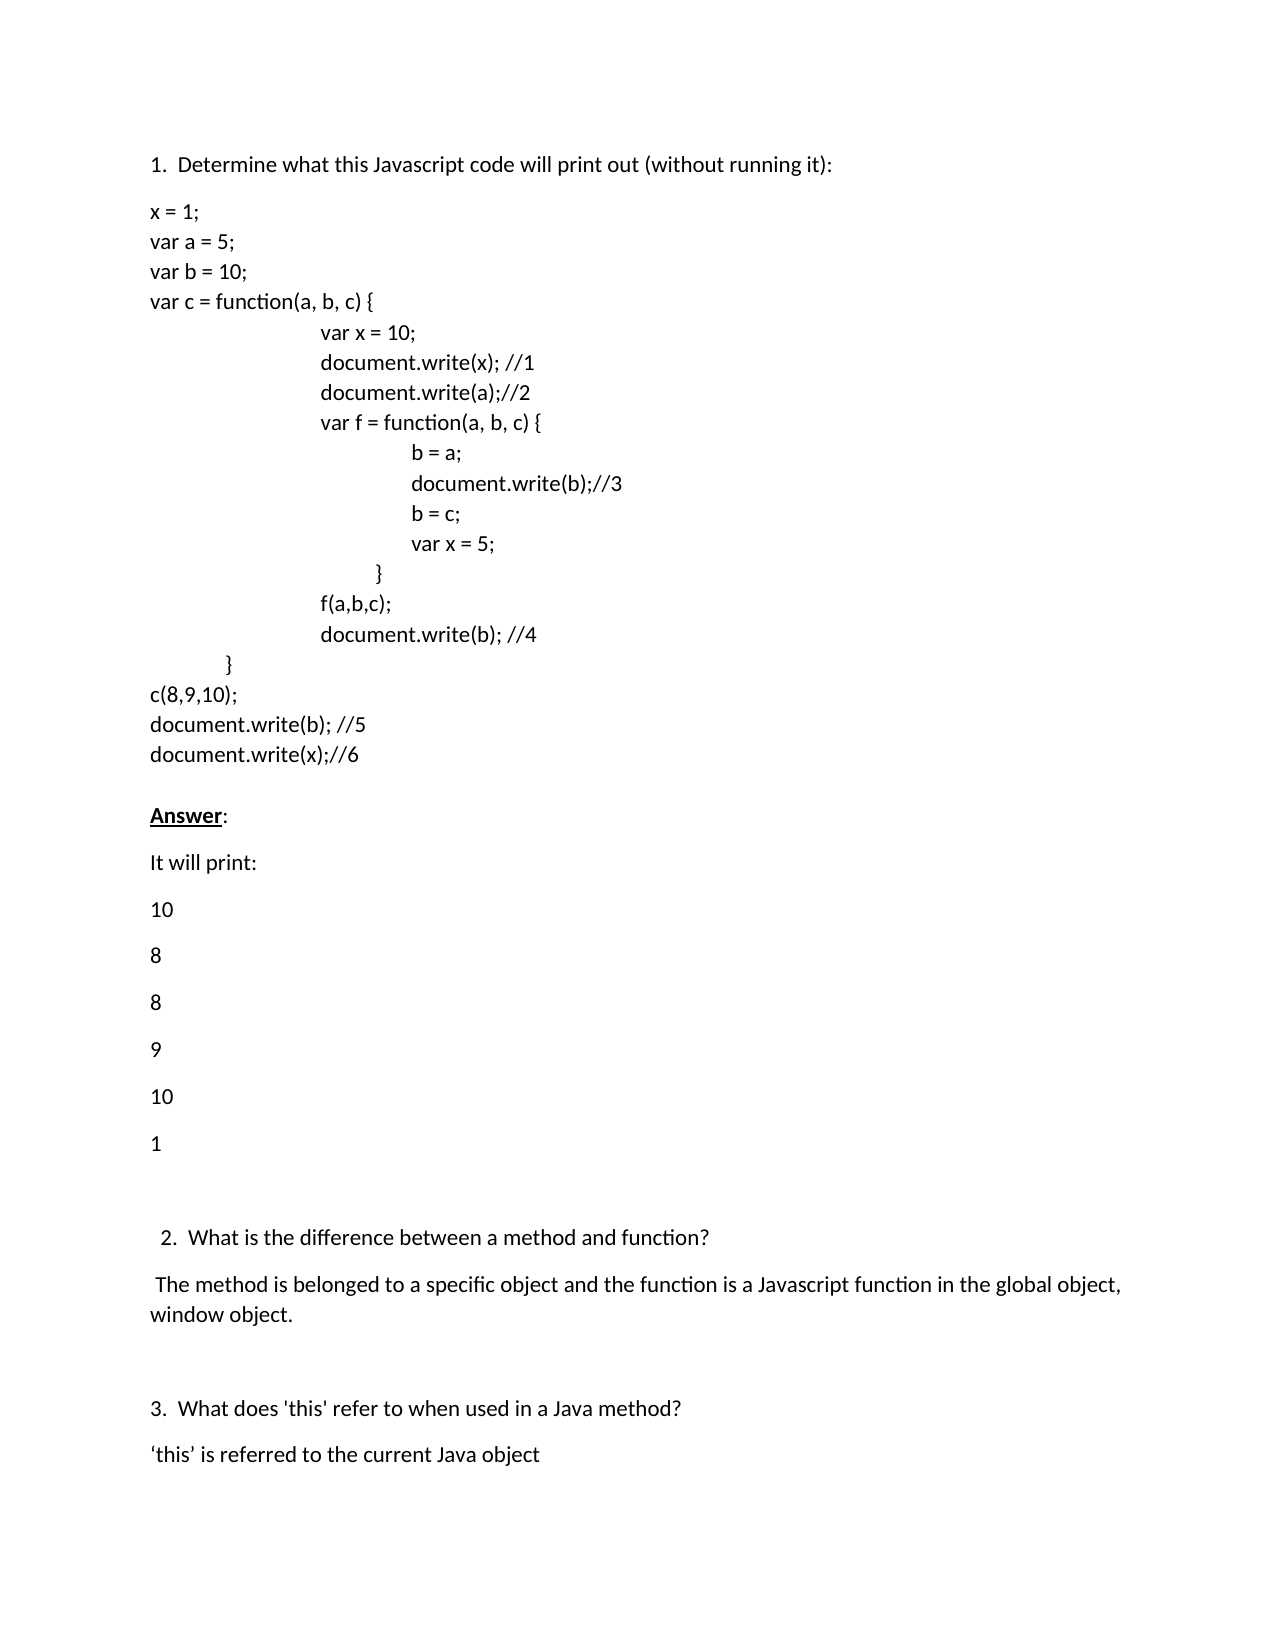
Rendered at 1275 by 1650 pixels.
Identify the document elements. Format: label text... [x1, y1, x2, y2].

text 2. What is the difference between a method and function? [150, 1223, 1125, 1251]
text document.write(a);//2 [300, 378, 1125, 406]
text var a = 5; [150, 227, 1125, 255]
text document.write(x);//6 [150, 741, 1125, 769]
text 10 [150, 1082, 1125, 1110]
text 8 [150, 942, 1125, 970]
text The method is belonged to a specific object and the function is a Javascript function in the global object, window object. [150, 1270, 1125, 1328]
text c(8,9,10); [150, 680, 1125, 708]
text document.write(x); //1 [300, 348, 1125, 376]
text var x = 5; [375, 529, 1125, 557]
text 3. What does 'this' refer to when used in a Java method? [150, 1394, 1125, 1422]
text var b = 10; [150, 257, 1125, 285]
text 8 [150, 988, 1125, 1017]
text var f = function(a, b, c) { [300, 408, 1125, 436]
text 10 [150, 895, 1125, 923]
text 1. Determine what this Javascript code will print out (without running it): [150, 150, 1125, 178]
text document.write(b);//3 [375, 469, 1125, 497]
text ‘this’ is referred to the current Java object [150, 1441, 1125, 1469]
text document.write(b); //5 [150, 710, 1125, 738]
text b = a; [375, 438, 1125, 467]
text It will print: [150, 848, 1125, 876]
text Answer: [150, 801, 1125, 829]
text document.write(b); //4 [300, 620, 1125, 648]
text 1 [150, 1129, 1125, 1157]
text } [150, 650, 1125, 678]
text 9 [150, 1035, 1125, 1063]
text x = 1; [150, 197, 1125, 225]
text var x = 10; [300, 318, 1125, 346]
text f(a,b,c); [300, 589, 1125, 618]
text var c = function(a, b, c) { [150, 287, 1125, 316]
text b = c; [375, 499, 1125, 527]
text } [300, 559, 1125, 587]
